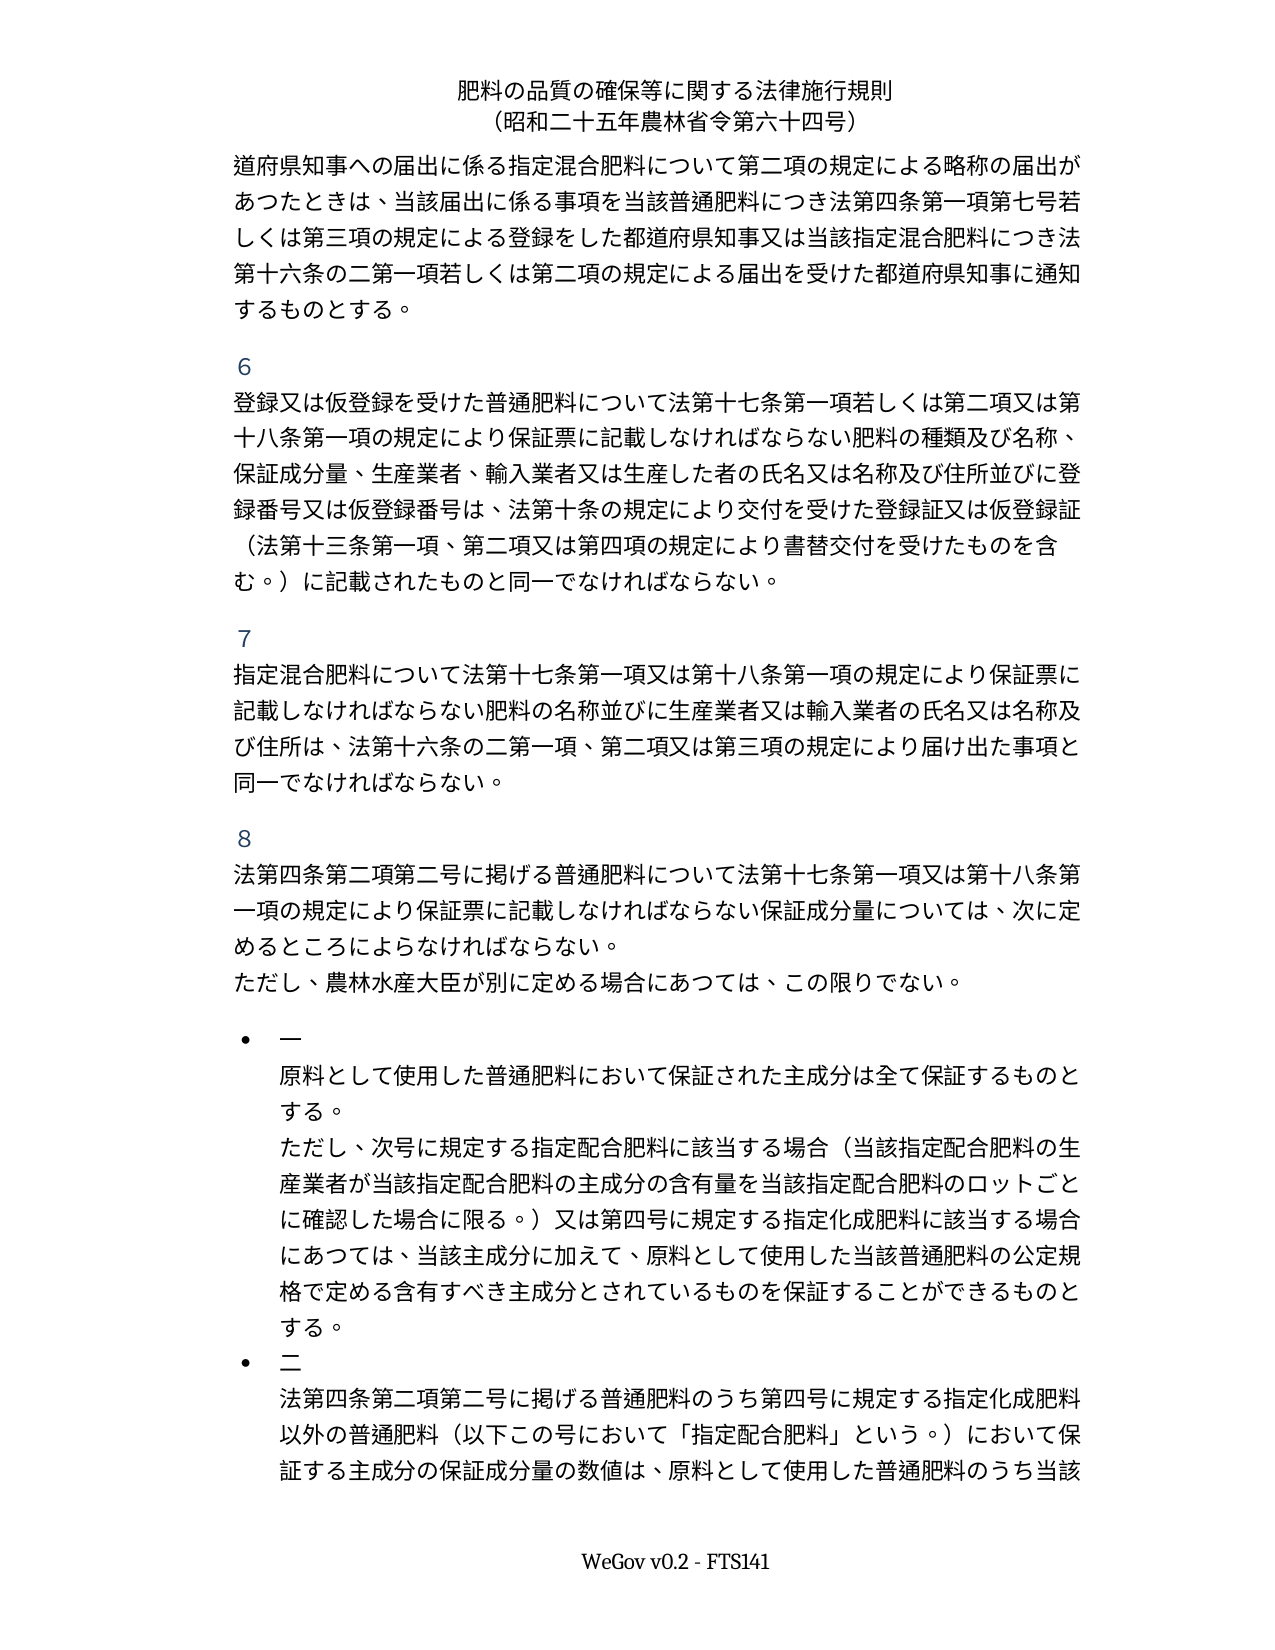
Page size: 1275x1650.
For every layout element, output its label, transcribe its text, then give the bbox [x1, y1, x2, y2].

text 登録又は仮登録を受けた普通肥料について法第十七条第一項若しくは第二項又は第十八条第一項の規定により保証票に記載しなければならない肥料の種類及び名称、保証成分量、生産業者、輸入業者又は生産した者の氏名又は名称及び住所並びに登録番号又は仮登録番号は、法第十条の規定により交付を受けた登録証又は仮登録証（法第十三条第一項、第二項又は第四項の規定により書替交付を受けたものを含む。）に記載されたものと同一でなければならない。 [233, 386, 1087, 597]
subtitle ７ [233, 623, 1087, 654]
text 法第四条第二項第二号に掲げる普通肥料について法第十七条第一項又は第十八条第一項の規定により保証票に記載しなければならない保証成分量については、次に定めるところによらなければならない。 ただし、農林水産大臣が別に定める場合にあつては、この限りでない。 [233, 859, 1087, 998]
subtitle ６ [233, 351, 1087, 382]
text 指定混合肥料について法第十七条第一項又は第十八条第一項の規定により保証票に記載しなければならない肥料の名称並びに生産業者又は輸入業者の氏名又は名称及び住所は、法第十六条の二第一項、第二項又は第三項の規定により届け出た事項と同一でなければならない。 [233, 659, 1087, 798]
list 一 原料として使用した普通肥料において保証された主成分は全て保証するものとする。 ただし、次号に規定する指定配合肥料に該当する場合（当該指定配合肥料の生産業者が当該指定配合肥料の主成分の含有量を当該指定配合肥料のロットごとに確認した場合に限る。）又は第四号に規定する指定化成肥料に該当する場合にあつては、当該主成分に加えて、原料として使用した当該普通肥料の公定規格で定める含有すべき主成分とされているものを保証することができるものとする。 [242, 1024, 1087, 1343]
subtitle ８ [233, 823, 1087, 855]
